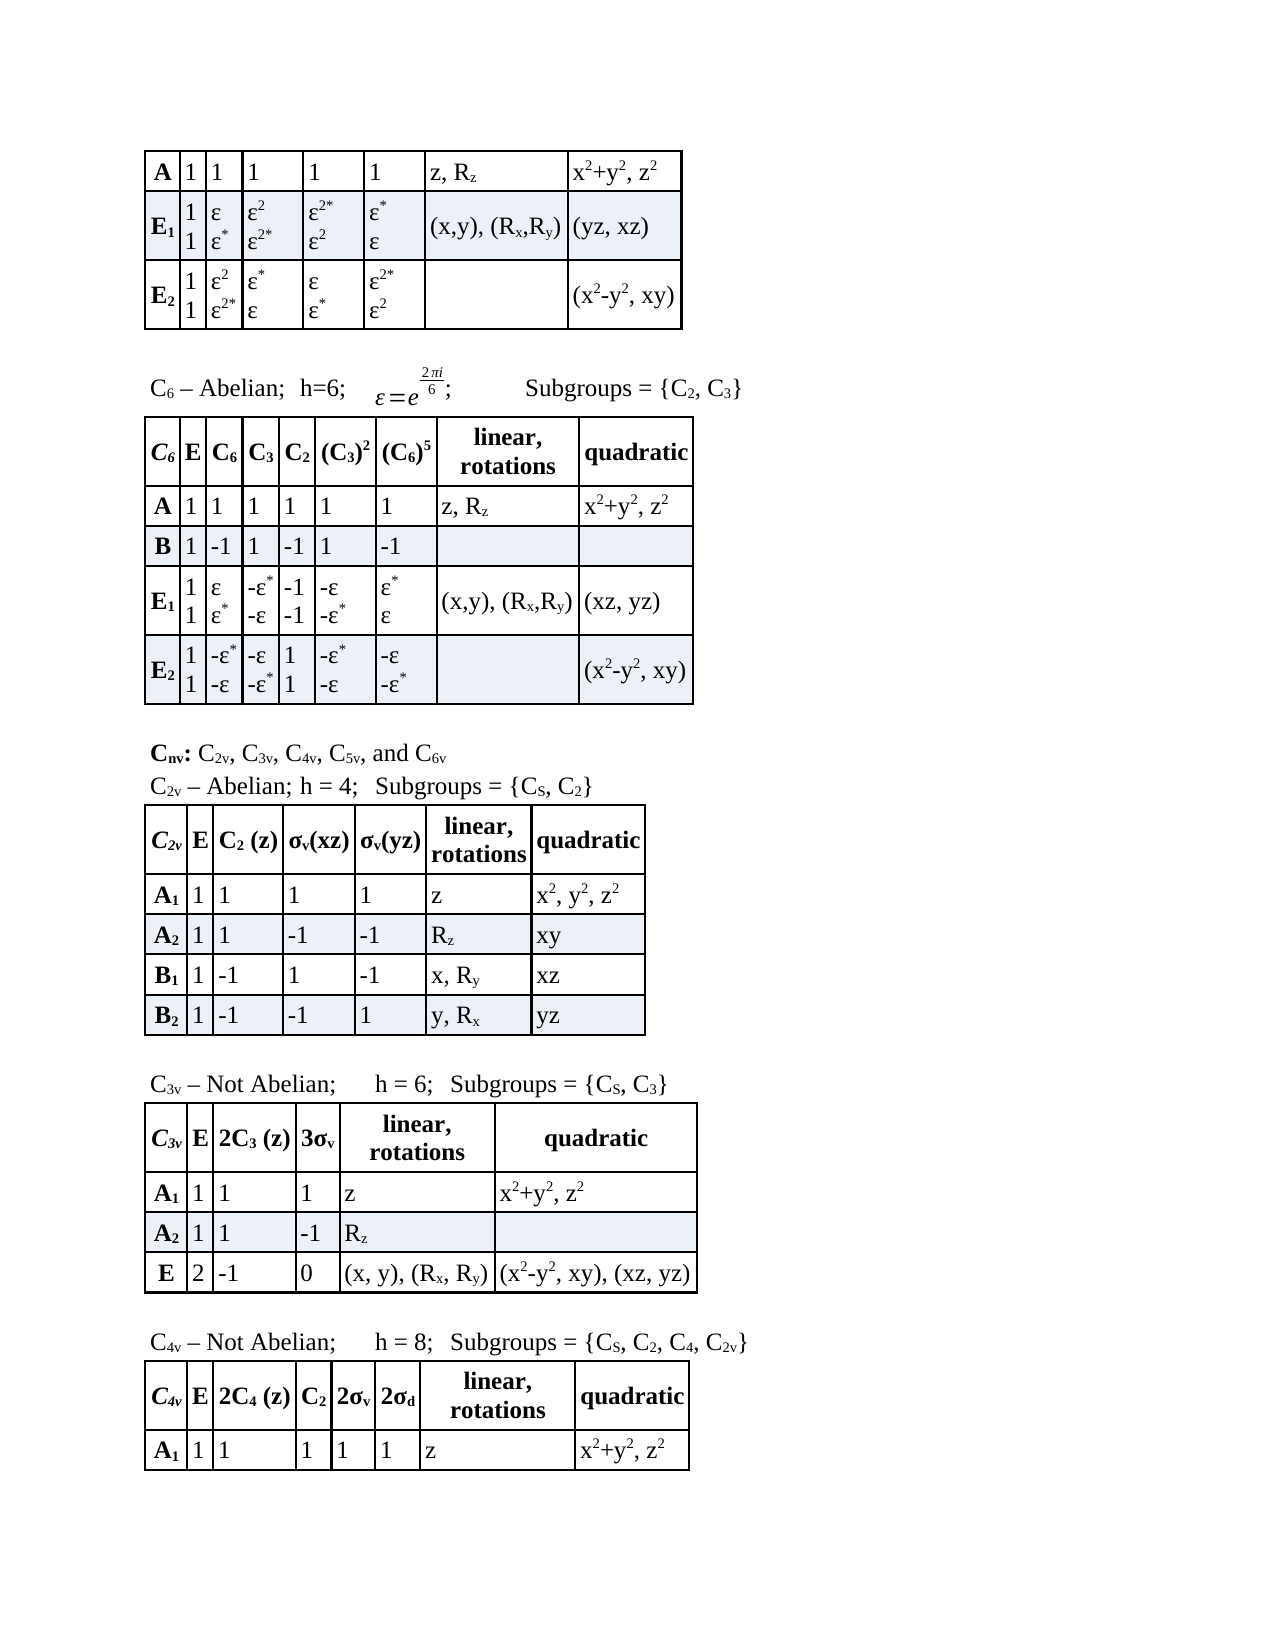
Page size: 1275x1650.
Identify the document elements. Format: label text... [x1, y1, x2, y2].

table_cell A1 [146, 1431, 186, 1469]
table_cell A [146, 487, 179, 525]
table_cell Rz [427, 915, 530, 953]
table_cell 1 [244, 527, 278, 565]
table_header C2 [297, 1362, 330, 1428]
table_cell E2 [146, 636, 179, 703]
table_cell -1 [284, 996, 354, 1034]
table_header C6 [207, 418, 241, 484]
table_cell 1 [333, 1431, 374, 1469]
table_cell 2 [188, 1253, 212, 1291]
table_cell x, Ry [427, 955, 530, 993]
table_cell 1 [316, 487, 375, 525]
table_cell 1 1 [181, 567, 205, 634]
table_cell (x, y), (Rx, Ry) [341, 1253, 494, 1291]
table_cell -ε* -ε [244, 567, 278, 634]
table_cell 1 [214, 1173, 295, 1211]
table_cell xz [533, 955, 644, 993]
table_cell 1 [181, 527, 205, 565]
table_cell 1 [188, 1431, 212, 1469]
table_cell (x,y), (Rx,Ry) [426, 192, 567, 259]
table_cell A1 [146, 1173, 186, 1211]
table_header E [188, 1104, 212, 1171]
table_cell B1 [146, 955, 186, 993]
table_cell -1 [214, 996, 282, 1034]
table_cell (x2-y2, xy) [569, 261, 680, 328]
table_cell 1 [181, 487, 205, 525]
table_cell 1 [214, 1213, 295, 1251]
table_header quadratic [496, 1104, 696, 1171]
table_cell 1 [244, 152, 302, 190]
table_cell x2+y2, z2 [496, 1173, 696, 1211]
table_cell z [421, 1431, 574, 1469]
text Cnv: C2v, C3v, C4v, C5v, and C6v [150, 738, 1125, 767]
table_header 2C4 (z) [214, 1362, 295, 1428]
table_cell x2, y2, z2 [533, 875, 644, 913]
table_cell E [146, 1253, 186, 1291]
table_header linear, rotations [438, 418, 578, 484]
table_cell E2 [146, 261, 179, 328]
table_cell (xz, yz) [580, 567, 692, 634]
table_cell (x2-y2, xy), (xz, yz) [496, 1253, 696, 1291]
table_cell x2+y2, z2 [569, 152, 680, 190]
table_cell -ε -ε* [316, 567, 375, 634]
table_cell 1 [244, 487, 278, 525]
table_header 2σd [376, 1362, 419, 1428]
table_cell ε* ε [244, 261, 302, 328]
table_cell A2 [146, 1213, 186, 1251]
table_cell [580, 527, 692, 565]
table_header σv(xz) [284, 806, 354, 873]
table_cell 1 1 [181, 636, 205, 703]
table_cell ε ε* [207, 192, 241, 259]
table_cell xy [533, 915, 644, 953]
table_cell y, Rx [427, 996, 530, 1034]
table_cell -1 [207, 527, 241, 565]
table_header linear, rotations [427, 806, 530, 873]
table_cell ε* ε [365, 192, 424, 259]
table_cell -1 [280, 527, 314, 565]
table_header 3σv [297, 1104, 339, 1171]
table_cell 1 [356, 996, 425, 1034]
table_cell ε ε* [207, 567, 241, 634]
table_header quadratic [580, 418, 692, 484]
text C6 – Abelian; h=6; ; Subgroups = {C2, C3} [150, 363, 1125, 411]
table_cell (x,y), (Rx,Ry) [438, 567, 578, 634]
table_cell [438, 527, 578, 565]
table_cell 1 [214, 1431, 295, 1469]
table_cell 1 [188, 1173, 212, 1211]
table_cell ε* ε [377, 567, 436, 634]
table_cell x2+y2, z2 [580, 487, 692, 525]
table_cell -ε -ε* [244, 636, 278, 703]
table_cell [426, 261, 567, 328]
table_cell 1 [207, 152, 241, 190]
table_cell -1 [356, 915, 425, 953]
table_cell E1 [146, 567, 179, 634]
table_cell A1 [146, 875, 186, 913]
table_header linear, rotations [341, 1104, 494, 1171]
table_cell -ε* -ε [207, 636, 241, 703]
table_cell ε2* ε2 [304, 192, 363, 259]
table_header C3v [146, 1104, 186, 1171]
table_cell -ε -ε* [377, 636, 436, 703]
table_cell -1 [377, 527, 436, 565]
table_cell ε ε* [304, 261, 363, 328]
table_cell ε2* ε2 [365, 261, 424, 328]
table_cell 1 [207, 487, 241, 525]
table_cell 1 [280, 487, 314, 525]
table_cell x2+y2, z2 [576, 1431, 688, 1469]
table_header E [181, 418, 205, 484]
table_header C2 [280, 418, 314, 484]
table_cell A2 [146, 915, 186, 953]
table_cell 1 [297, 1431, 330, 1469]
table_cell z [427, 875, 530, 913]
table_header E [188, 806, 212, 873]
table_header C2 (z) [214, 806, 282, 873]
table_cell z [341, 1173, 494, 1211]
table_cell 1 [377, 487, 436, 525]
table_cell 1 [188, 996, 212, 1034]
table_header C2v [146, 806, 186, 873]
table_cell 1 [297, 1173, 339, 1211]
table_header (C6)5 [377, 418, 436, 484]
table_cell 0 [297, 1253, 339, 1291]
table_header quadratic [576, 1362, 688, 1428]
table_cell -1 [214, 1253, 295, 1291]
table_cell z, Rz [426, 152, 567, 190]
table_header linear, rotations [421, 1362, 574, 1428]
table_cell 1 [365, 152, 424, 190]
table_cell (x2-y2, xy) [580, 636, 692, 703]
table_cell E1 [146, 192, 179, 259]
table_header 2C3 (z) [214, 1104, 295, 1171]
table_cell -1 [356, 955, 425, 993]
table_header 2σv [333, 1362, 374, 1428]
table_header quadratic [533, 806, 644, 873]
table_cell [496, 1213, 696, 1251]
table_cell 1 [188, 1213, 212, 1251]
table_cell ε2 ε2* [244, 192, 302, 259]
table_cell 1 1 [181, 192, 205, 259]
table_cell z, Rz [438, 487, 578, 525]
table_cell 1 [284, 875, 354, 913]
table_cell B2 [146, 996, 186, 1034]
table_cell 1 1 [181, 261, 205, 328]
table_cell (yz, xz) [569, 192, 680, 259]
text C3v – Not Abelian; h = 6; Subgroups = {CS, C3} [150, 1069, 1125, 1098]
table_cell 1 [188, 915, 212, 953]
table_cell 1 [214, 875, 282, 913]
text C4v – Not Abelian; h = 8; Subgroups = {CS, C2, C4, C2v} [150, 1327, 1125, 1355]
table_cell -1 -1 [280, 567, 314, 634]
table_cell ε2 ε2* [207, 261, 241, 328]
table_cell 1 [376, 1431, 419, 1469]
table_cell -1 [297, 1213, 339, 1251]
table_cell 1 [188, 875, 212, 913]
table_cell Rz [341, 1213, 494, 1251]
table_cell 1 [284, 955, 354, 993]
table_cell 1 1 [280, 636, 314, 703]
table_header E [188, 1362, 212, 1428]
table_cell 1 [188, 955, 212, 993]
table_cell 1 [304, 152, 363, 190]
table_cell -ε* -ε [316, 636, 375, 703]
table_cell 1 [356, 875, 425, 913]
table_cell 1 [316, 527, 375, 565]
table_cell -1 [284, 915, 354, 953]
text C2v – Abelian; h = 4; Subgroups = {CS, C2} [150, 771, 1125, 800]
table_cell [438, 636, 578, 703]
table_header C4v [146, 1362, 186, 1428]
table_cell 1 [181, 152, 205, 190]
table_header (C3)2 [316, 418, 375, 484]
table_header σv(yz) [356, 806, 425, 873]
table_header C6 [146, 418, 179, 484]
table_cell B [146, 527, 179, 565]
table_cell yz [533, 996, 644, 1034]
table_cell A [146, 152, 179, 190]
table_cell -1 [214, 955, 282, 993]
table_header C3 [244, 418, 278, 484]
table_cell 1 [214, 915, 282, 953]
